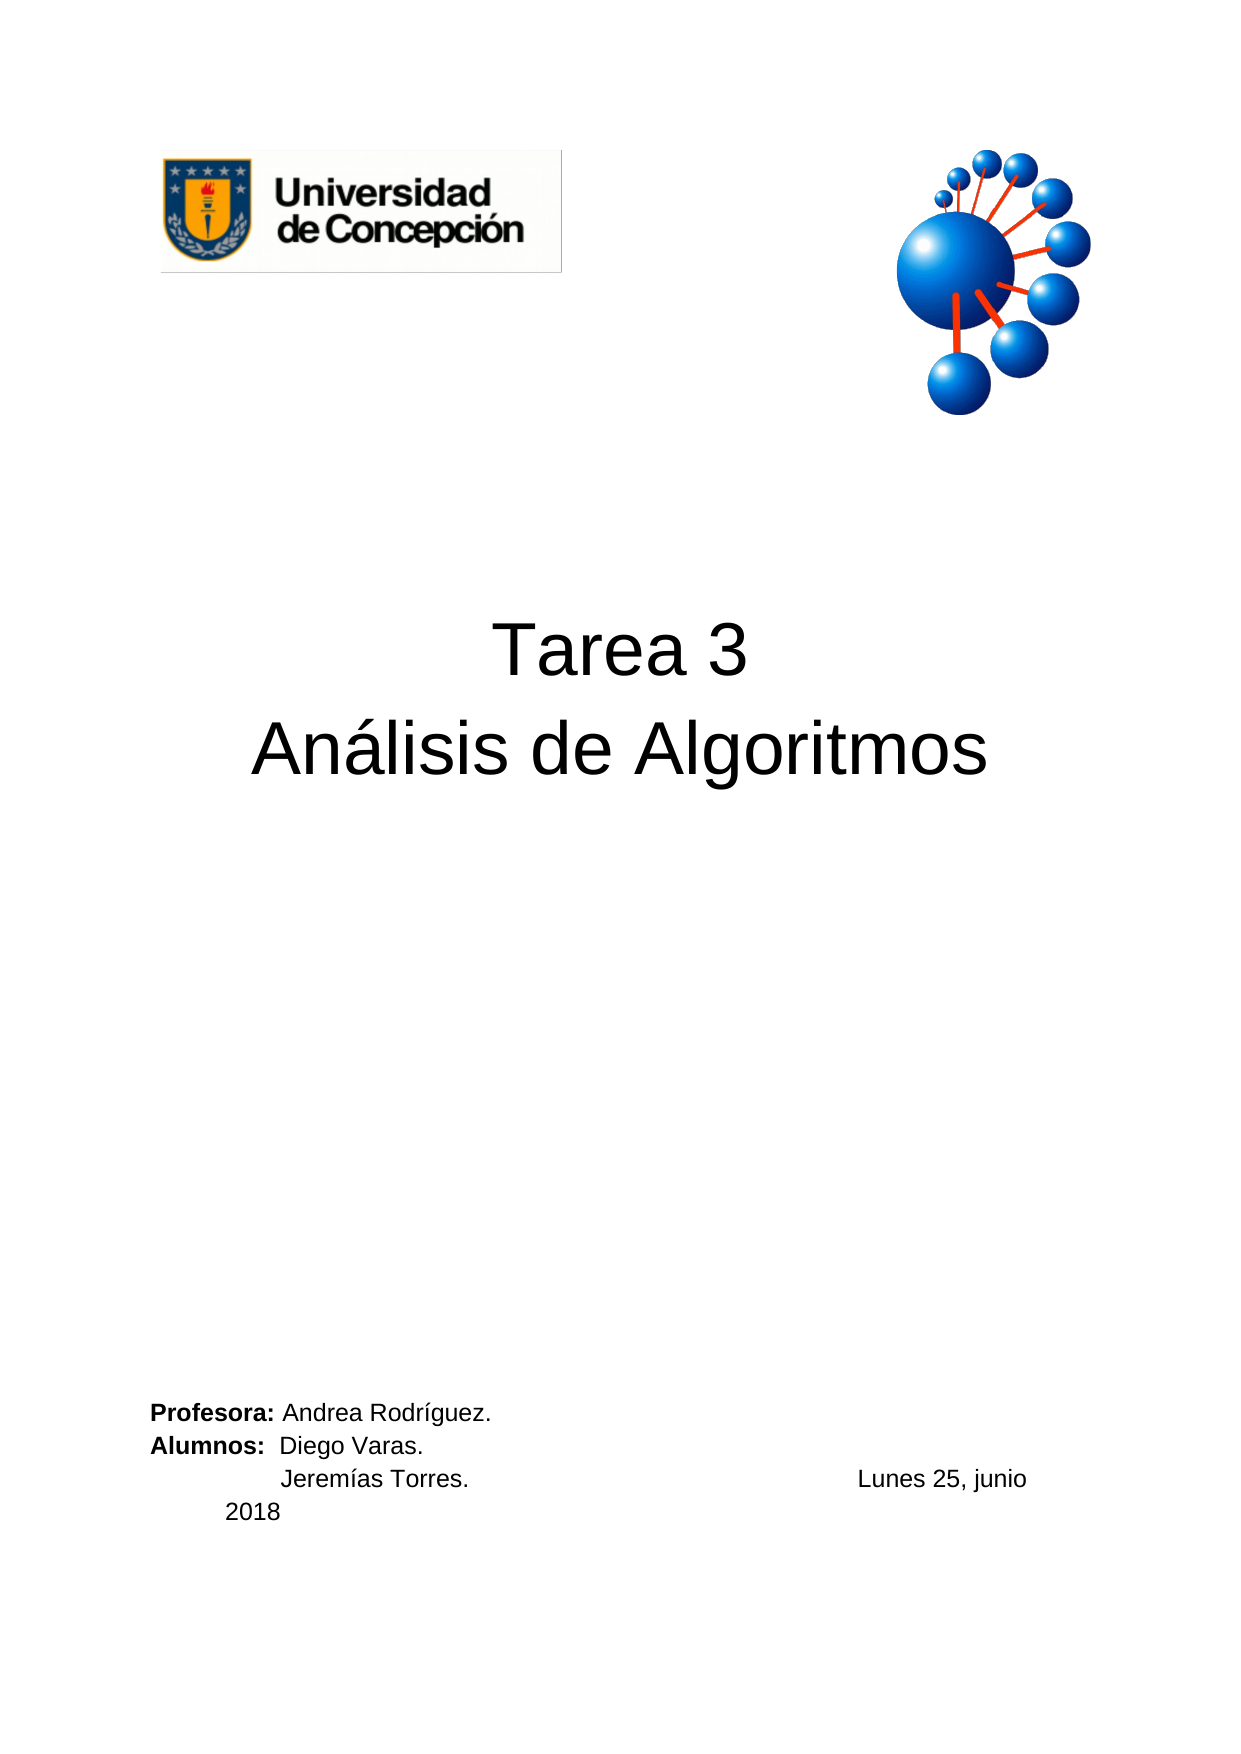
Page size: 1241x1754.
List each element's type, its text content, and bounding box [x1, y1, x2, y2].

picture [896, 150, 1091, 415]
text Profesora: Andrea Rodríguez. [150, 1398, 1090, 1427]
text Alumnos: Diego Varas. [150, 1431, 1090, 1460]
text Análisis de Algoritmos [150, 704, 1090, 791]
text Jeremías Torres. Lunes 25, junio 2018 [225, 1464, 1090, 1526]
picture [160, 150, 563, 275]
text Tarea 3 [150, 605, 1090, 691]
